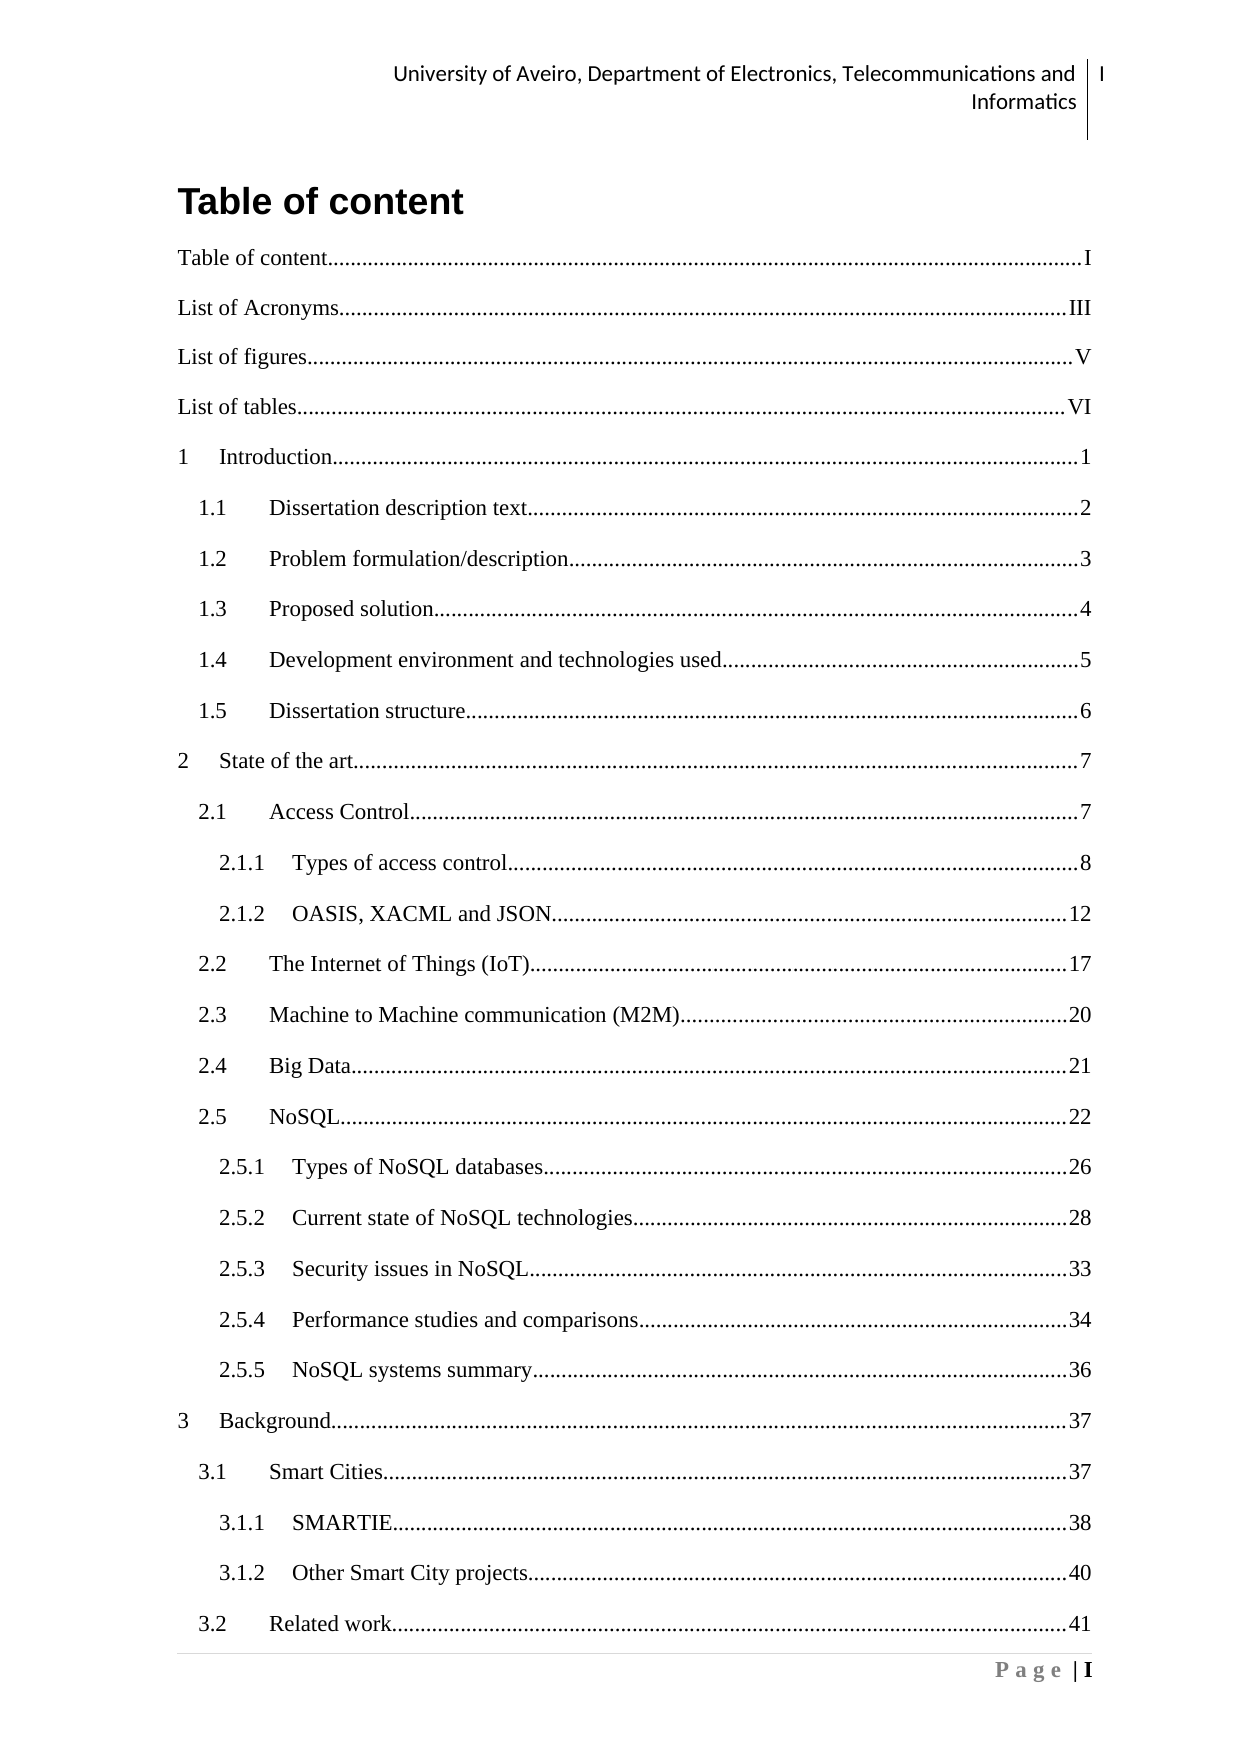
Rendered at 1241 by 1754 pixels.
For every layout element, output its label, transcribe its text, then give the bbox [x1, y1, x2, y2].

text 2.3 Machine to Machine communication (M2M) 20 [198, 1001, 1092, 1028]
text 2.5.2 Current state of NoSQL technologies 28 [219, 1204, 1092, 1231]
text 2.5.4 Performance studies and comparisons 34 [219, 1306, 1092, 1332]
text 2.5.5 NoSQL systems summary 36 [219, 1356, 1092, 1383]
text 2 State of the art 7 [177, 748, 1092, 774]
text 2.4 Big Data 21 [198, 1052, 1092, 1078]
subtitle Table of content [177, 179, 1092, 222]
text 1.1 Dissertation description text 2 [198, 494, 1092, 520]
text 3.2 Related work 41 [198, 1610, 1092, 1636]
text Table of content I [177, 244, 1092, 270]
text List of Acronyms III [177, 293, 1092, 320]
text 2.1 Access Control 7 [198, 798, 1092, 825]
text 1.4 Development environment and technologies used 5 [198, 646, 1092, 672]
text 3 Background 37 [177, 1407, 1092, 1433]
text 3.1 Smart Cities 37 [198, 1458, 1092, 1484]
text 3.1.1 SMARTIE 38 [219, 1508, 1092, 1535]
text 2.1.1 Types of access control 8 [219, 849, 1092, 875]
text List of figures V [177, 343, 1092, 370]
text 2.2 The Internet of Things (IoT) 17 [198, 951, 1092, 977]
text 1.5 Dissertation structure 6 [198, 697, 1092, 723]
text 2.5.1 Types of NoSQL databases 26 [219, 1153, 1092, 1180]
text 2.5.3 Security issues in NoSQL 33 [219, 1255, 1092, 1281]
text 2.1.2 OASIS, XACML and JSON 12 [219, 900, 1092, 926]
text 3.1.2 Other Smart City projects 40 [219, 1559, 1092, 1586]
text 1.2 Problem formulation/description 3 [198, 545, 1092, 571]
text 1.3 Proposed solution 4 [198, 595, 1092, 622]
text 2.5 NoSQL 22 [198, 1103, 1092, 1129]
text 1 Introduction 1 [177, 443, 1092, 469]
text List of tables VI [177, 393, 1092, 420]
